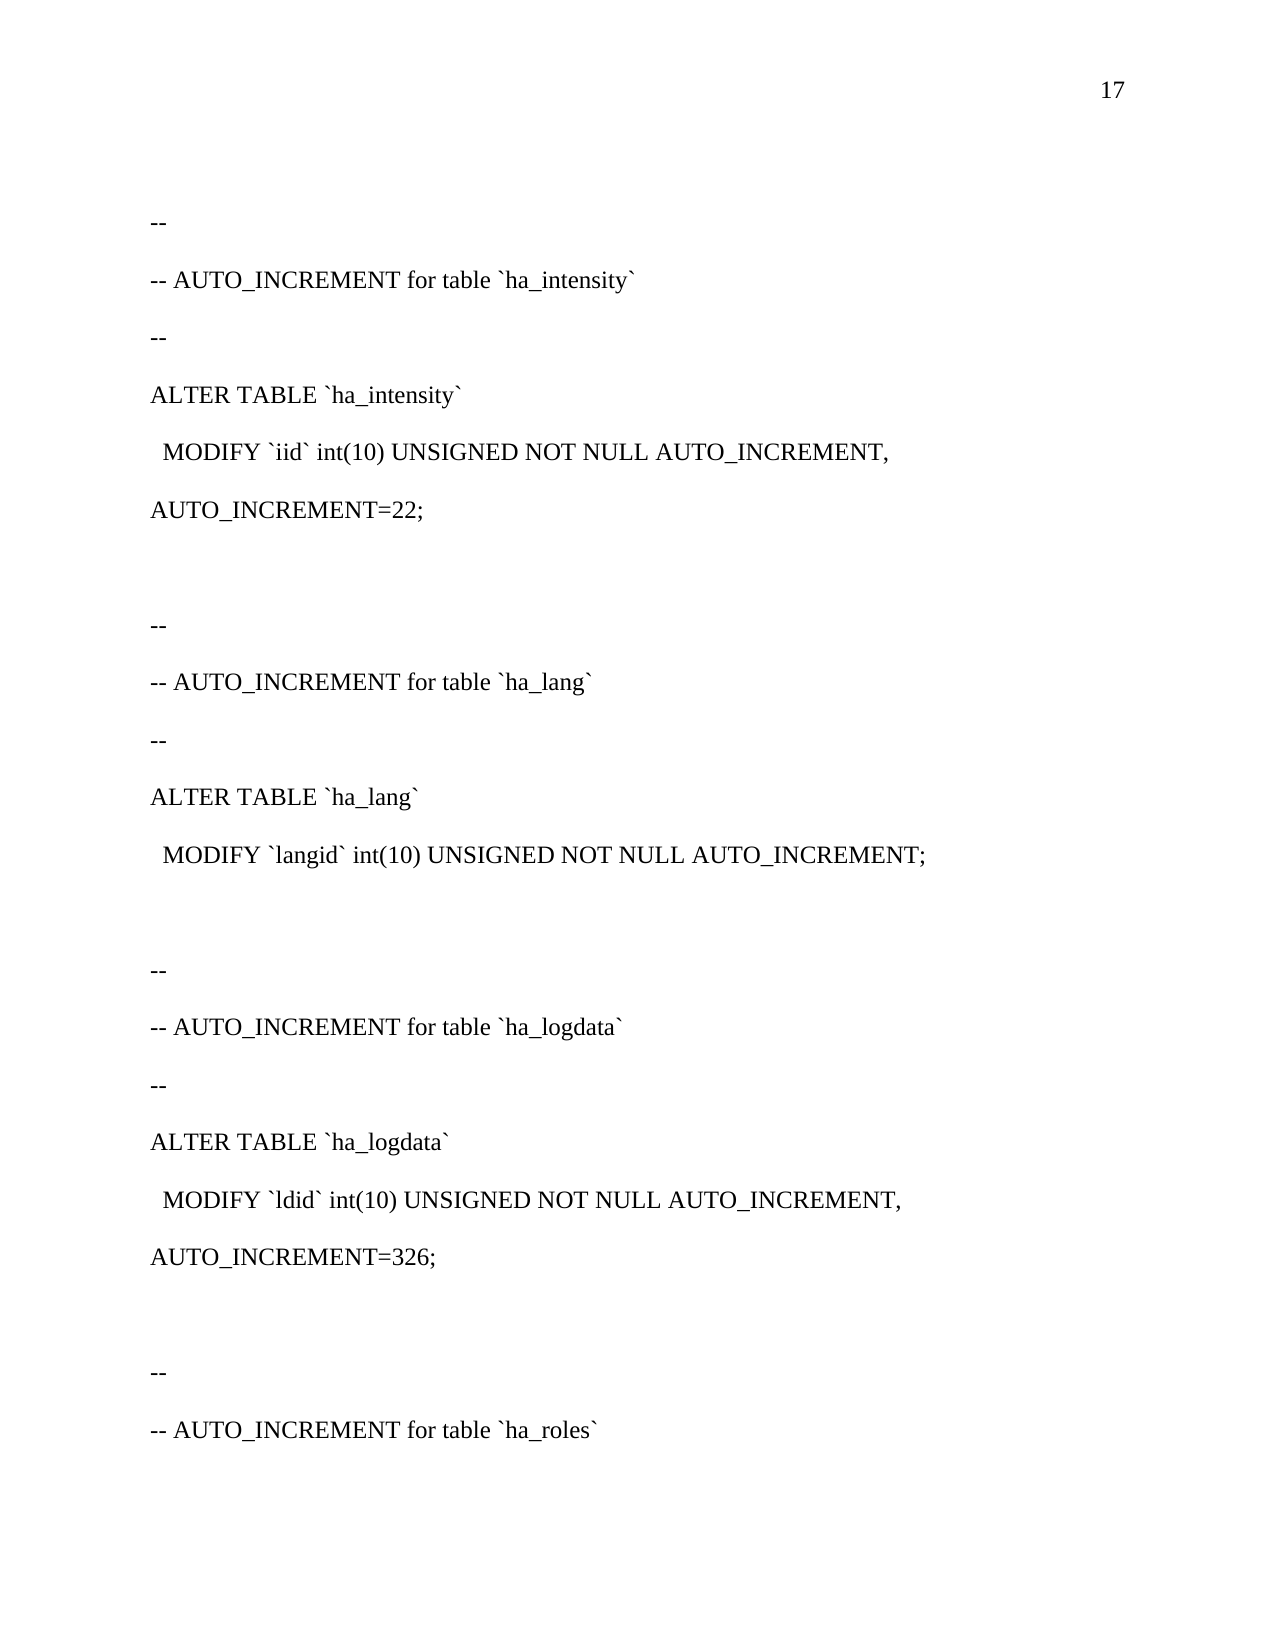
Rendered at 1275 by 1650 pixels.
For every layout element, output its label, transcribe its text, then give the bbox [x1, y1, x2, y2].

text -- [150, 1357, 1125, 1386]
text -- AUTO_INCREMENT for table `ha_intensity` [150, 265, 1125, 294]
text -- [150, 955, 1125, 984]
text -- AUTO_INCREMENT for table `ha_logdata` [150, 1012, 1125, 1041]
text ALTER TABLE `ha_lang` [150, 782, 1125, 811]
text -- AUTO_INCREMENT for table `ha_lang` [150, 667, 1125, 696]
text -- [150, 322, 1125, 351]
text MODIFY `langid` int(10) UNSIGNED NOT NULL AUTO_INCREMENT; [150, 840, 1125, 869]
text MODIFY `ldid` int(10) UNSIGNED NOT NULL AUTO_INCREMENT, AUTO_INCREMENT=326; [150, 1185, 1125, 1271]
text -- [150, 207, 1125, 236]
text -- AUTO_INCREMENT for table `ha_roles` [150, 1415, 1125, 1444]
text ALTER TABLE `ha_intensity` [150, 380, 1125, 409]
text MODIFY `iid` int(10) UNSIGNED NOT NULL AUTO_INCREMENT, AUTO_INCREMENT=22; [150, 437, 1125, 524]
text -- [150, 610, 1125, 639]
text -- [150, 725, 1125, 754]
text -- [150, 1070, 1125, 1099]
text ALTER TABLE `ha_logdata` [150, 1127, 1125, 1156]
